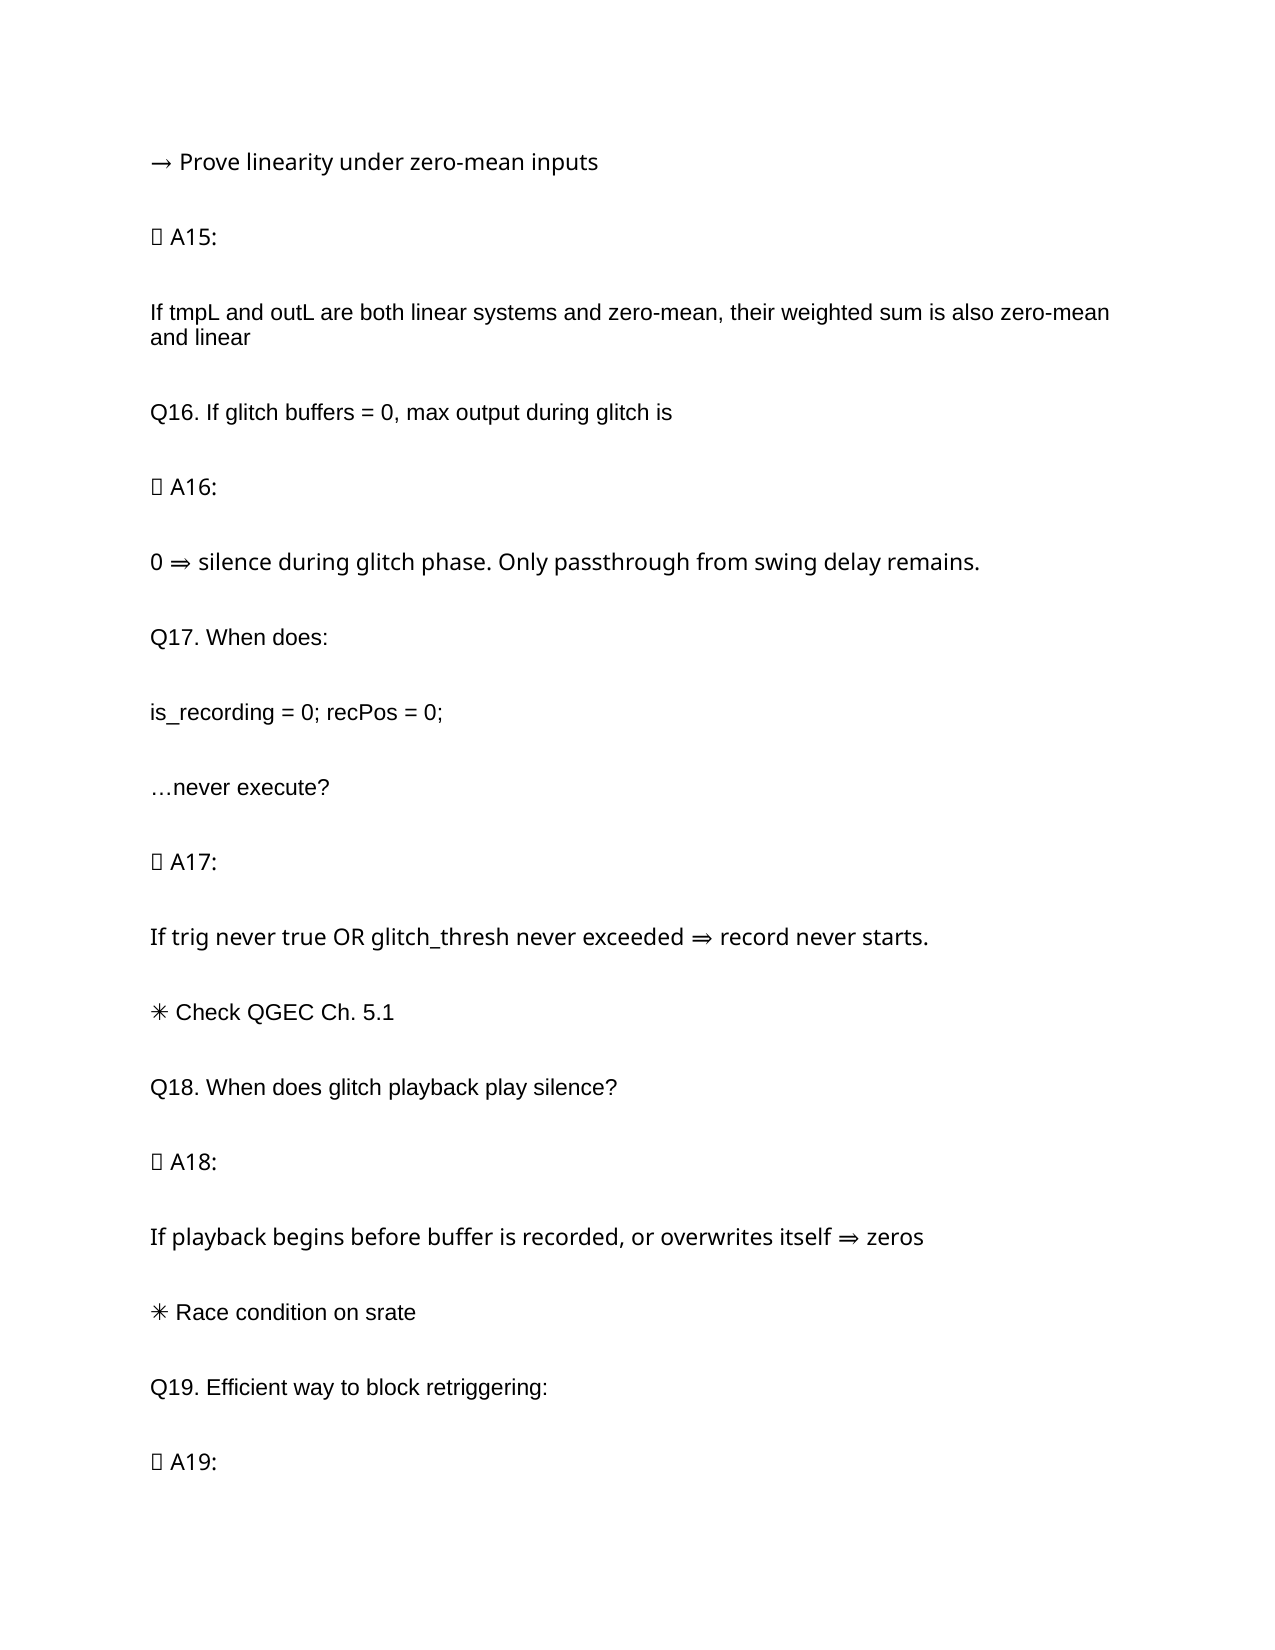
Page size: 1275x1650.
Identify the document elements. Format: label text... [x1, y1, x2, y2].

text ✳️ Check QGEC Ch. 5.1 [150, 1000, 1125, 1025]
text Q19. Efficient way to block retriggering: [150, 1375, 1125, 1400]
text …never execute? [150, 775, 1125, 800]
text → Prove linearity under zero-mean inputs [150, 150, 1125, 175]
text 0 ⇒ silence during glitch phase. Only passthrough from swing delay remains. [150, 550, 1125, 575]
text ✅ A19: [150, 1450, 1125, 1475]
text Q17. When does: [150, 625, 1125, 650]
text ✳️ Race condition on srate [150, 1300, 1125, 1325]
text ✅ A16: [150, 475, 1125, 500]
text Q18. When does glitch playback play silence? [150, 1075, 1125, 1100]
text ✅ A18: [150, 1150, 1125, 1175]
text If trig never true OR glitch_thresh never exceeded ⇒ record never starts. [150, 925, 1125, 950]
text If tmpL and outL are both linear systems and zero-mean, their weighted sum is also zero-mean and linear [150, 300, 1125, 350]
text ✅ A17: [150, 850, 1125, 875]
text If playback begins before buffer is recorded, or overwrites itself ⇒ zeros [150, 1225, 1125, 1250]
text Q16. If glitch buffers = 0, max output during glitch is [150, 400, 1125, 425]
text is_recording = 0; recPos = 0; [150, 700, 1125, 725]
text ✅ A15: [150, 225, 1125, 250]
